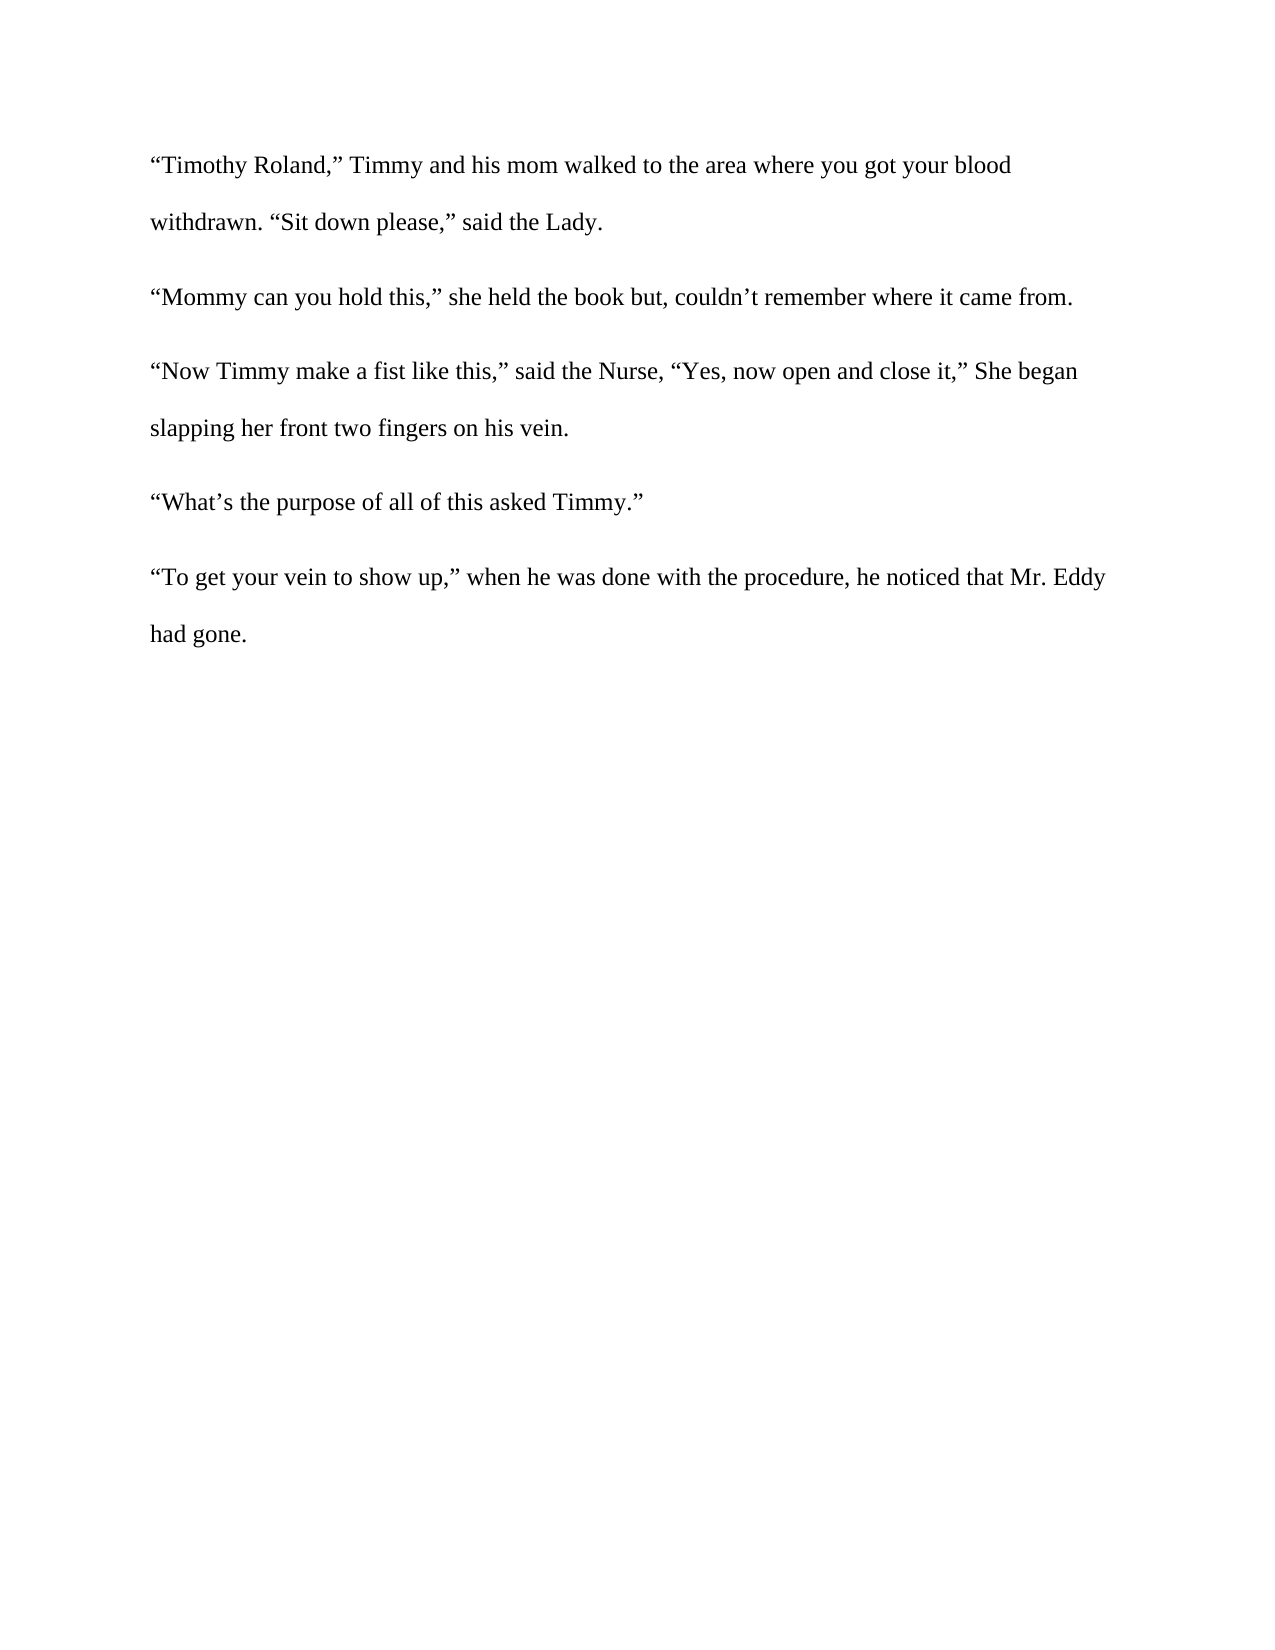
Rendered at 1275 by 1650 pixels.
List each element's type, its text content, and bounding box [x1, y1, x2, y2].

text “Mommy can you hold this,” she held the book but, couldn’t remember where it came from. [150, 282, 1125, 310]
text “What’s the purpose of all of this asked Timmy.” [150, 487, 1125, 516]
text “To get your vein to show up,” when he was done with the procedure, he noticed that Mr. Eddy had gone. [150, 562, 1125, 648]
text “Now Timmy make a fist like this,” said the Nurse, “Yes, now open and close it,” She began slapping her front two fingers on his vein. [150, 356, 1125, 442]
text “Timothy Roland,” Timmy and his mom walked to the area where you got your blood withdrawn. “Sit down please,” said the Lady. [150, 150, 1125, 236]
